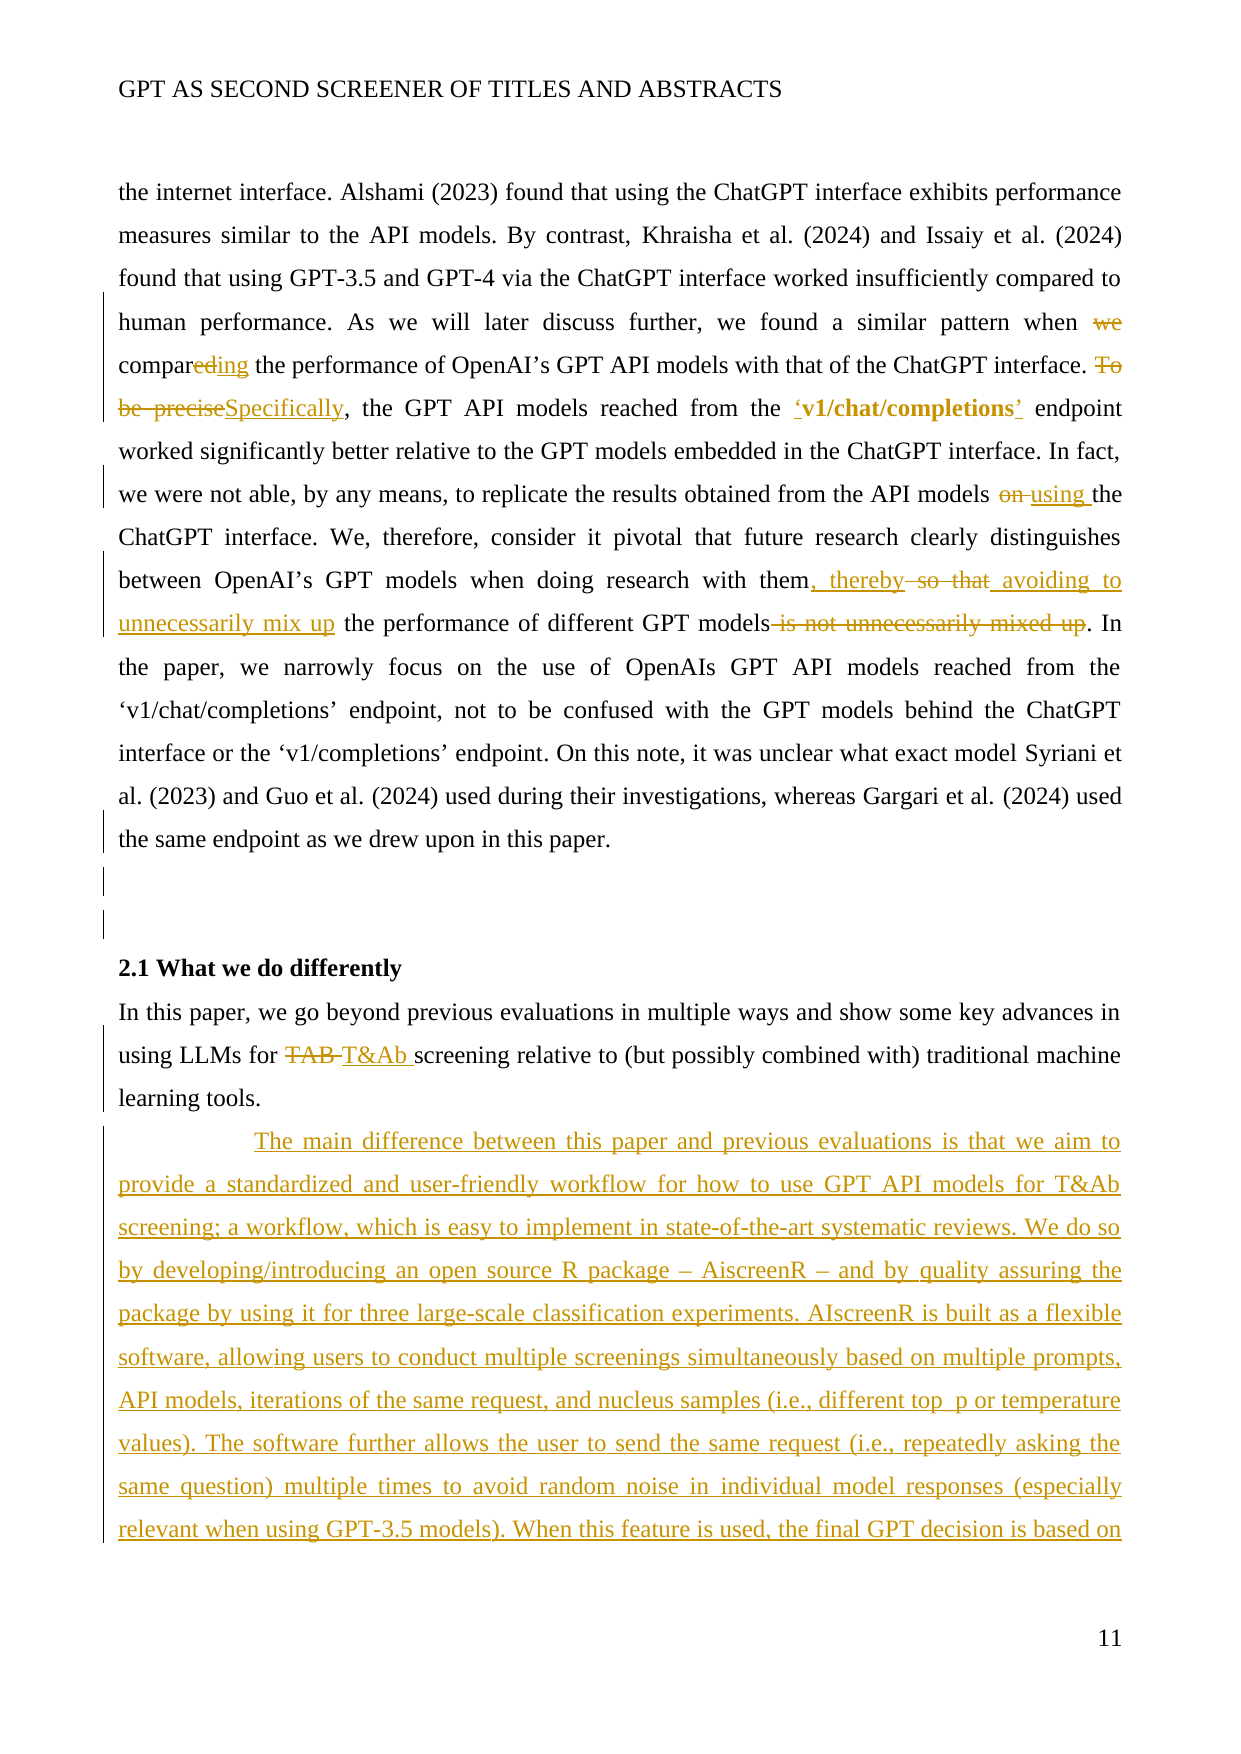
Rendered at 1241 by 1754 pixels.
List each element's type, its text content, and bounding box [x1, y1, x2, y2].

text 2.1 What we do differently [118, 953, 1122, 982]
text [118, 177, 1122, 853]
text In this paper, we go beyond previous evaluations in multiple ways and show some key advances in using LLMs for screening relative to (but possibly combined with) traditional machine learning tools. [118, 997, 1122, 1112]
